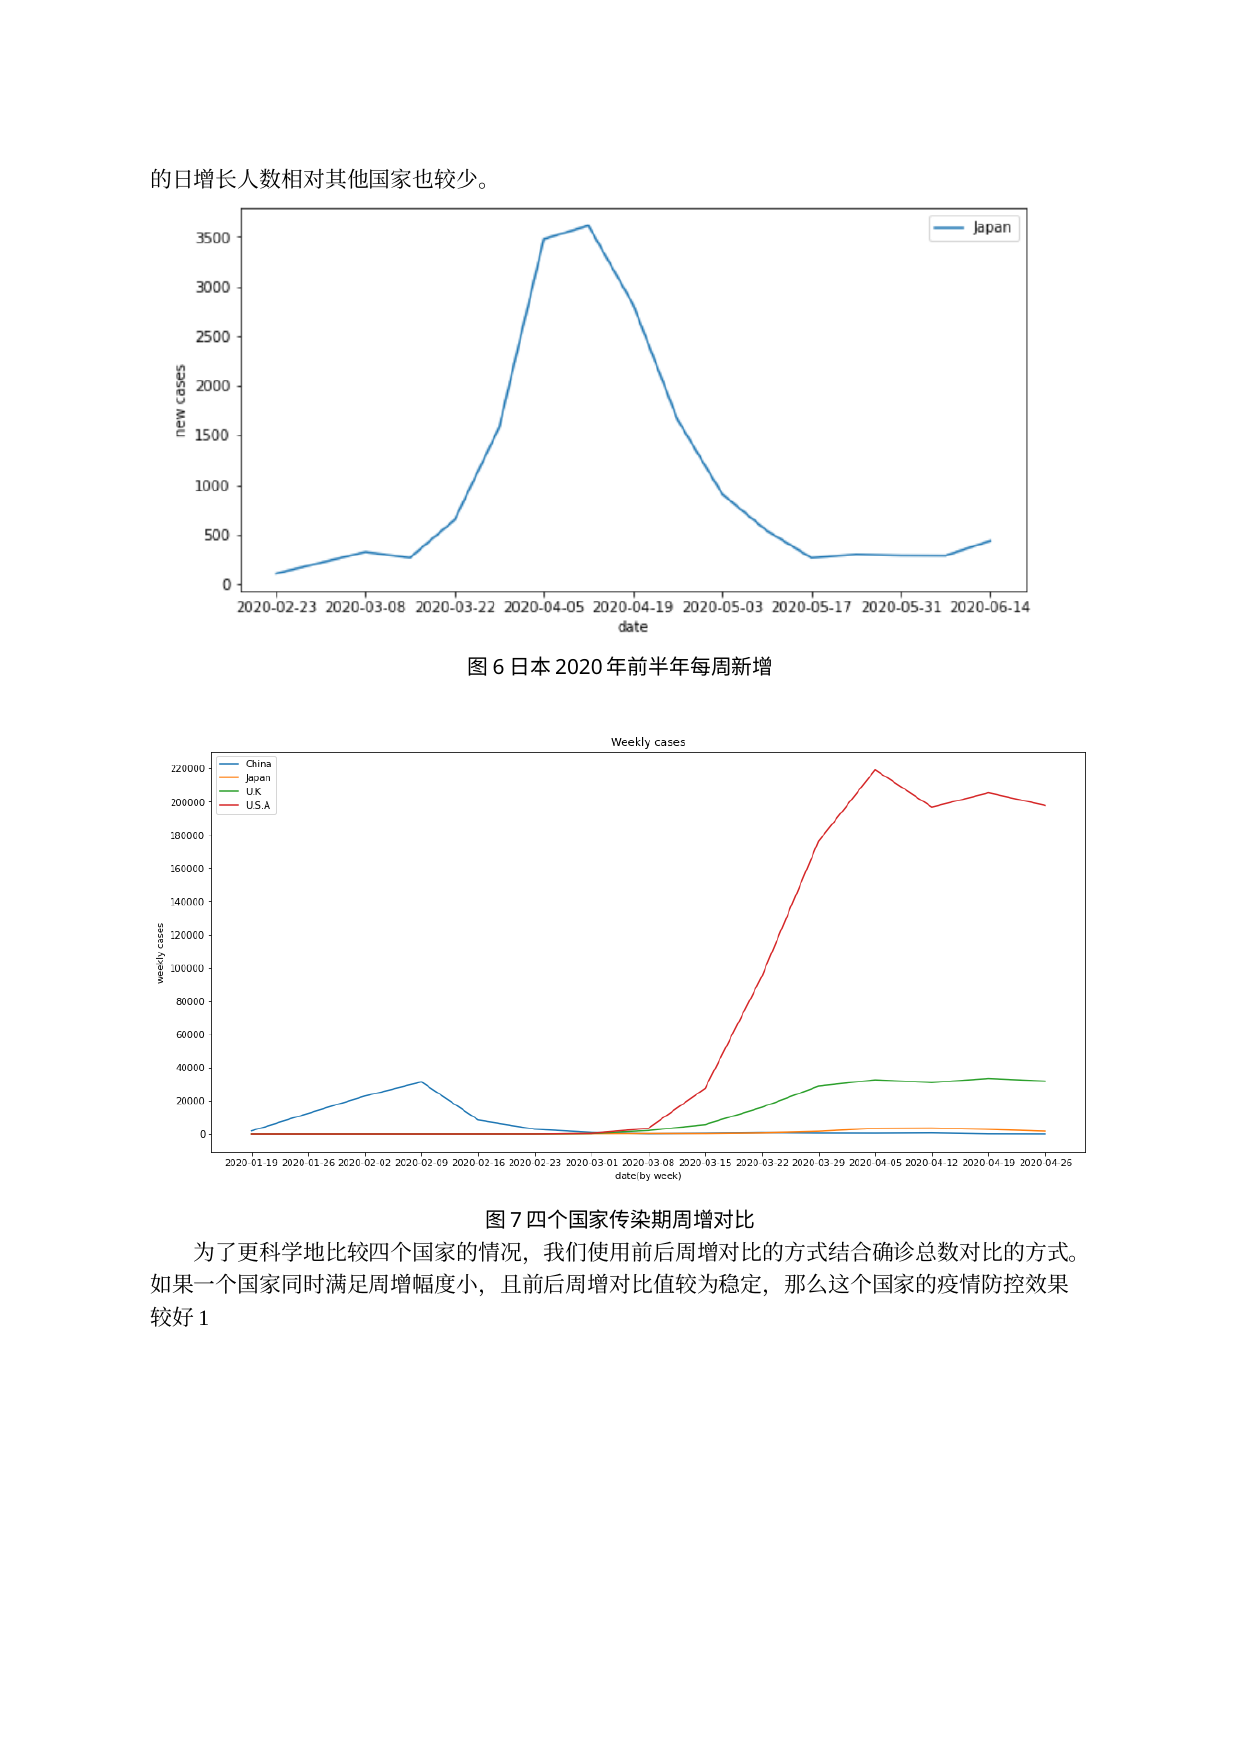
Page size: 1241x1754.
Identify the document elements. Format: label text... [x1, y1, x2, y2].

text 图 6 日本2020年前半年每周新增 [150, 649, 1090, 682]
picture [150, 730, 1091, 1187]
picture [150, 197, 1091, 647]
text 图7 四个国家传染期周增对比 [150, 1202, 1090, 1234]
text 为了更科学地比较四个国家的情况，我们使用前后周增对比的方式结合确诊总数对比的方式。如果一个国家同时满足周增幅度小，且前后周增对比值较为稳定，那么这个国家的疫情防控效果较好1 [150, 1234, 1090, 1332]
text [150, 162, 1090, 197]
